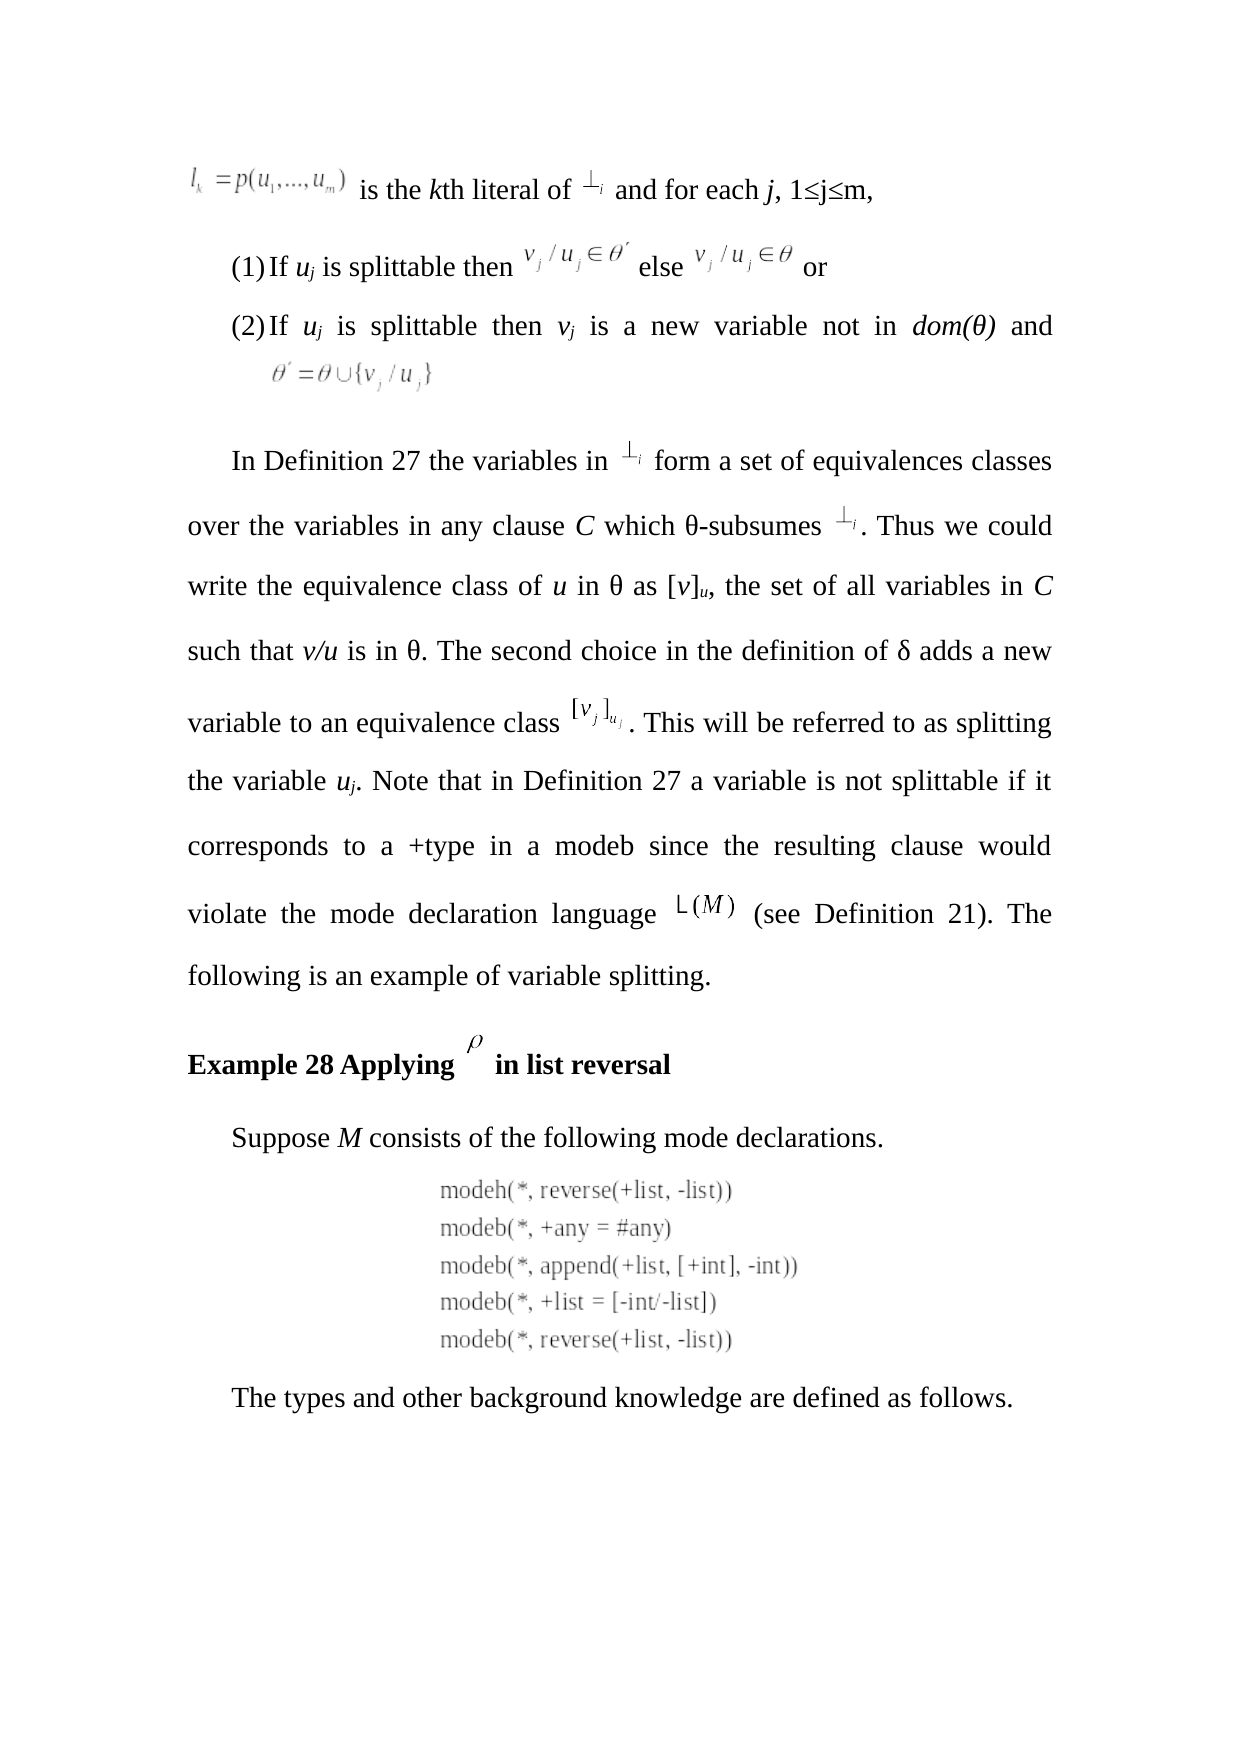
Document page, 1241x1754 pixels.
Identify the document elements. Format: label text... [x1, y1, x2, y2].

text The types and other background knowledge are defined as follows. [187, 1364, 1053, 1429]
list If uj is splittable then else or [231, 227, 1053, 292]
list If uj is splittable then vj is a new variable not in dom(θ) and [231, 292, 1053, 422]
text In Definition 27 the variables in form a set of equivalences classes over the variables in any clause C which θ-subsumes . Thus we could write the equivalence class of u in θ as [v]u, the set of all variables in C such that v/u is in θ. The second choice in the definition of δ adds a new variable to an equivalence class . This will be referred to as splitting the variable uj. Note that in Definition 27 a variable is not splittable if it corresponds to a +type in a modeb since the resulting clause would violate the mode declaration language (see Definition 21). The following is an example of variable splitting. [187, 422, 1053, 1007]
text Suppose M consists of the following mode declarations. [187, 1104, 1053, 1169]
text Example 28 Applying in list reversal [187, 1023, 1053, 1088]
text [187, 162, 1053, 227]
